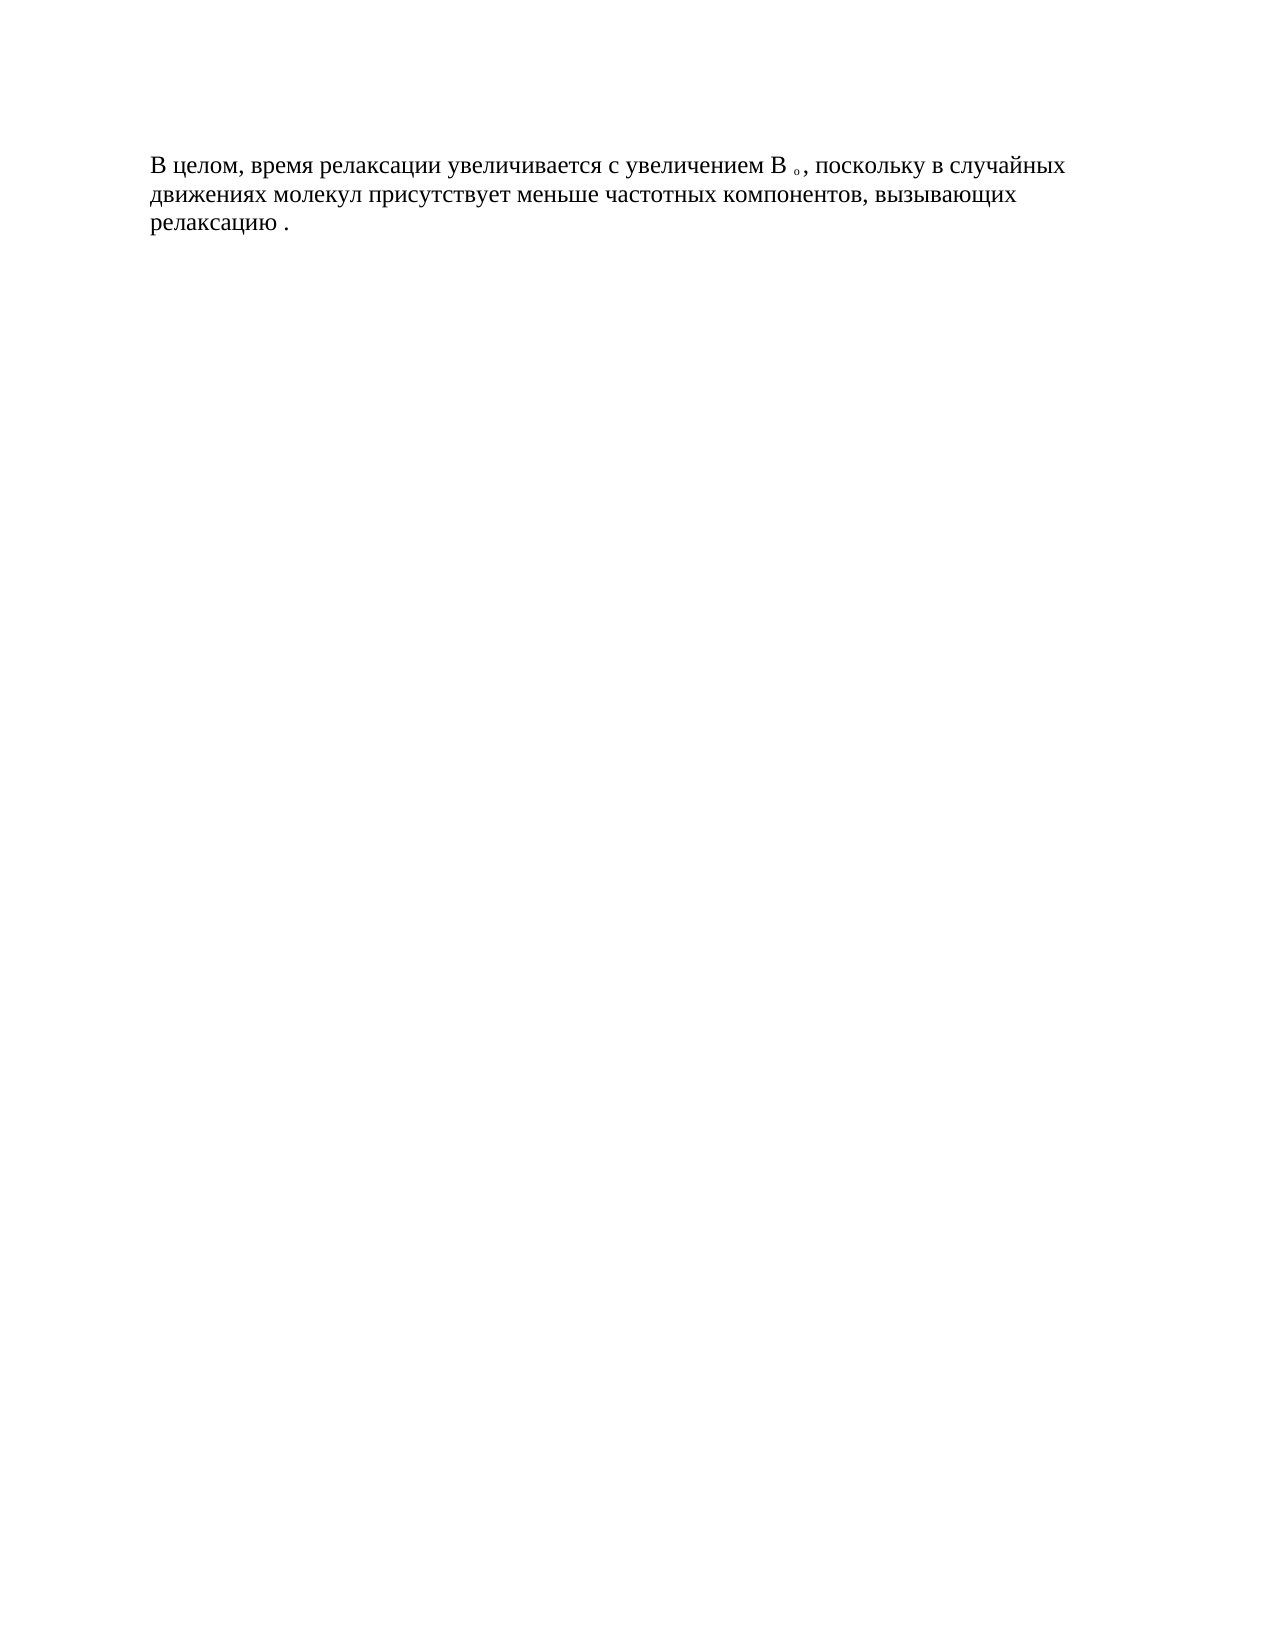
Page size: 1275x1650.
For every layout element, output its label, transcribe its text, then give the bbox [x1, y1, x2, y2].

text В целом, время релаксации увеличивается с увеличением B o , поскольку в случайных движениях молекул присутствует меньше частотных компонентов, вызывающих релаксацию . [150, 150, 1125, 236]
